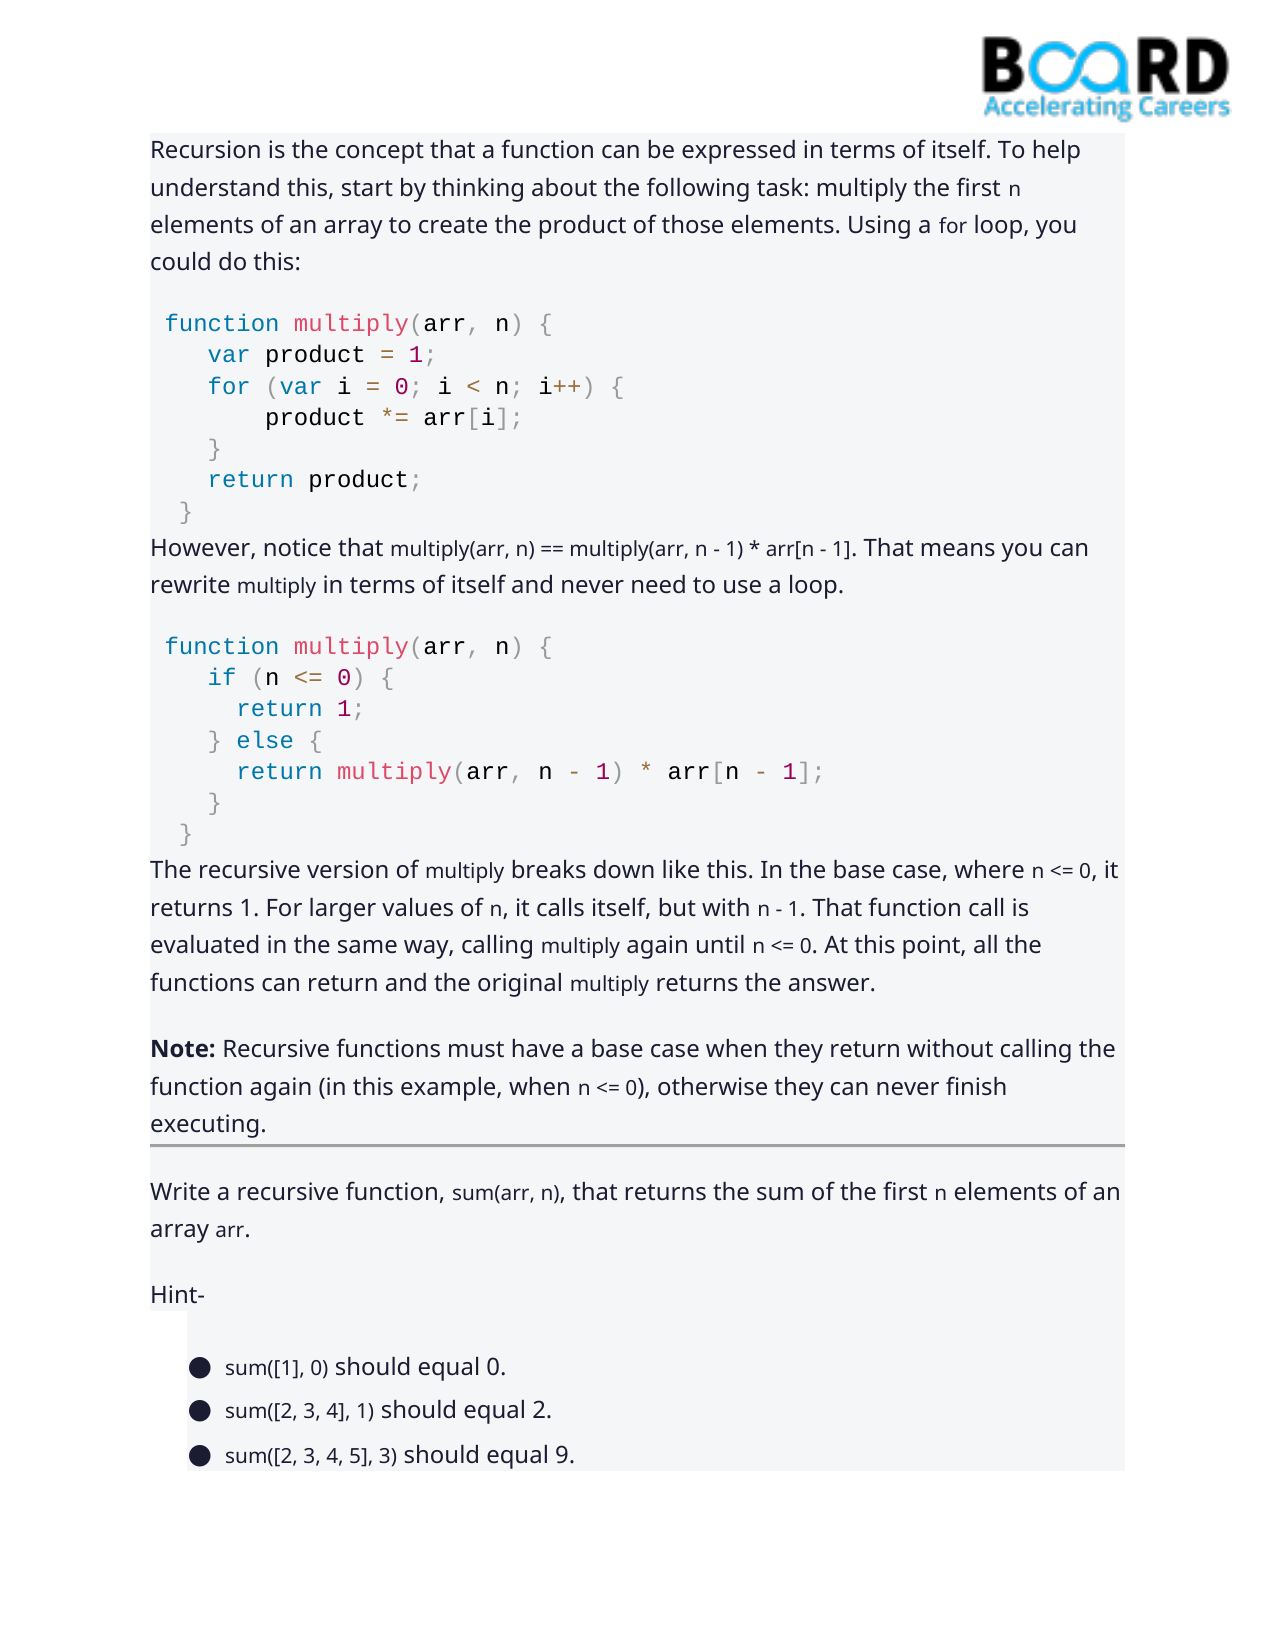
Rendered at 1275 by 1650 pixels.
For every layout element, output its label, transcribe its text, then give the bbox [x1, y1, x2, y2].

text var product = 1; [150, 343, 1125, 370]
list sum([2, 3, 4, 5], 3) should equal 9. [187, 1433, 1125, 1471]
text } [150, 822, 1125, 849]
text Write a recursive function, sum(arr, n), that returns the sum of the first n elements of an array arr. [150, 1174, 1125, 1244]
text Hint- [150, 1278, 1125, 1311]
text Recursion is the concept that a function can be expressed in terms of itself. To help understand this, start by thinking about the following task: multiply the first n elements of an array to create the product of those elements. Using a for loop, you could do this: [150, 133, 1125, 278]
text However, notice that multiply(arr, n) == multiply(arr, n - 1) * arr[n - 1]. That means you can rewrite multiply in terms of itself and never need to use a loop. [150, 530, 1125, 600]
text product *= arr[i]; [150, 405, 1125, 433]
text return 1; [150, 697, 1125, 724]
text return product; [150, 468, 1125, 495]
text if (n <= 0) { [150, 666, 1125, 693]
text } [150, 791, 1125, 818]
list sum([2, 3, 4], 1) should equal 2. [187, 1389, 1125, 1427]
list sum([1], 0) should equal 0. [187, 1345, 1125, 1383]
text } [150, 499, 1125, 526]
text function multiply(arr, n) { [150, 312, 1125, 339]
text The recursive version of multiply breaks down like this. In the base case, where n <= 0, it returns 1. For larger values of n, it calls itself, but with n - 1. That function call is evaluated in the same way, calling multiply again until n <= 0. At this point, all the functions can return and the original multiply returns the answer. [150, 853, 1125, 998]
text } [150, 437, 1125, 464]
text for (var i = 0; i < n; i++) { [150, 374, 1125, 401]
text function multiply(arr, n) { [150, 634, 1125, 662]
text return multiply(arr, n - 1) * arr[n - 1]; [150, 759, 1125, 787]
text Note: Recursive functions must have a base case when they return without calling the function again (in this example, when n <= 0), otherwise they can never finish executing. [150, 1032, 1125, 1139]
picture [978, 36, 1232, 125]
text } else { [150, 728, 1125, 755]
